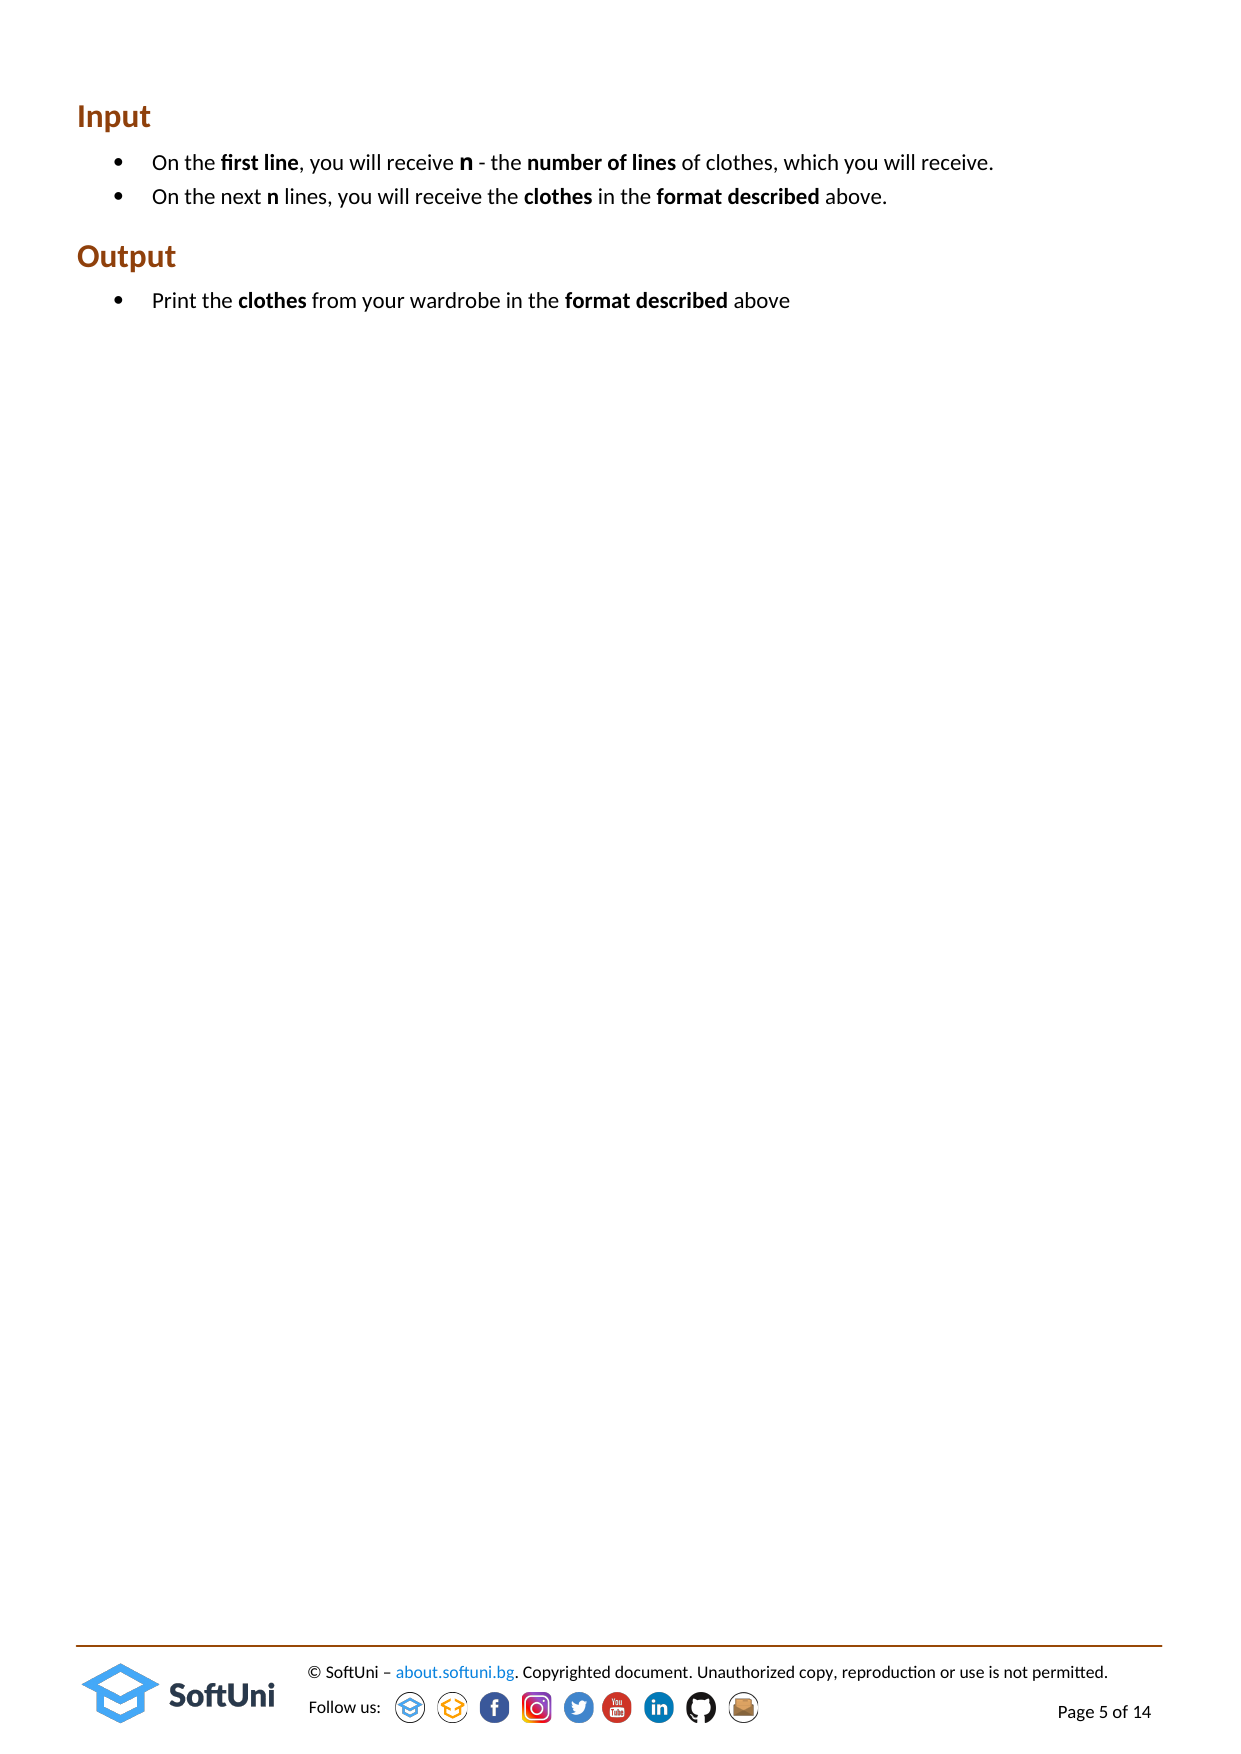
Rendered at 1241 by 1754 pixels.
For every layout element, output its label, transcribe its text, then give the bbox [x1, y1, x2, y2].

subtitle Output [77, 235, 1163, 276]
picture [686, 1692, 716, 1723]
list On the first line, you will receive n - the number of lines of clothes, which you will receive. [114, 146, 1163, 178]
picture [75, 1658, 281, 1729]
picture [644, 1714, 653, 1723]
list Print the clothes from your wardrobe in the format described above [114, 286, 1163, 314]
picture [658, 1705, 667, 1714]
subtitle Input [77, 95, 1163, 136]
picture [644, 1692, 653, 1701]
picture [728, 1692, 759, 1723]
picture [395, 1692, 425, 1723]
picture [665, 1714, 674, 1723]
list On the next n lines, you will receive the clothes in the format described above. [114, 182, 1163, 210]
picture [437, 1692, 468, 1723]
picture [564, 1692, 594, 1723]
picture [479, 1692, 510, 1723]
picture [665, 1692, 674, 1701]
picture [602, 1692, 632, 1723]
picture [522, 1692, 552, 1723]
